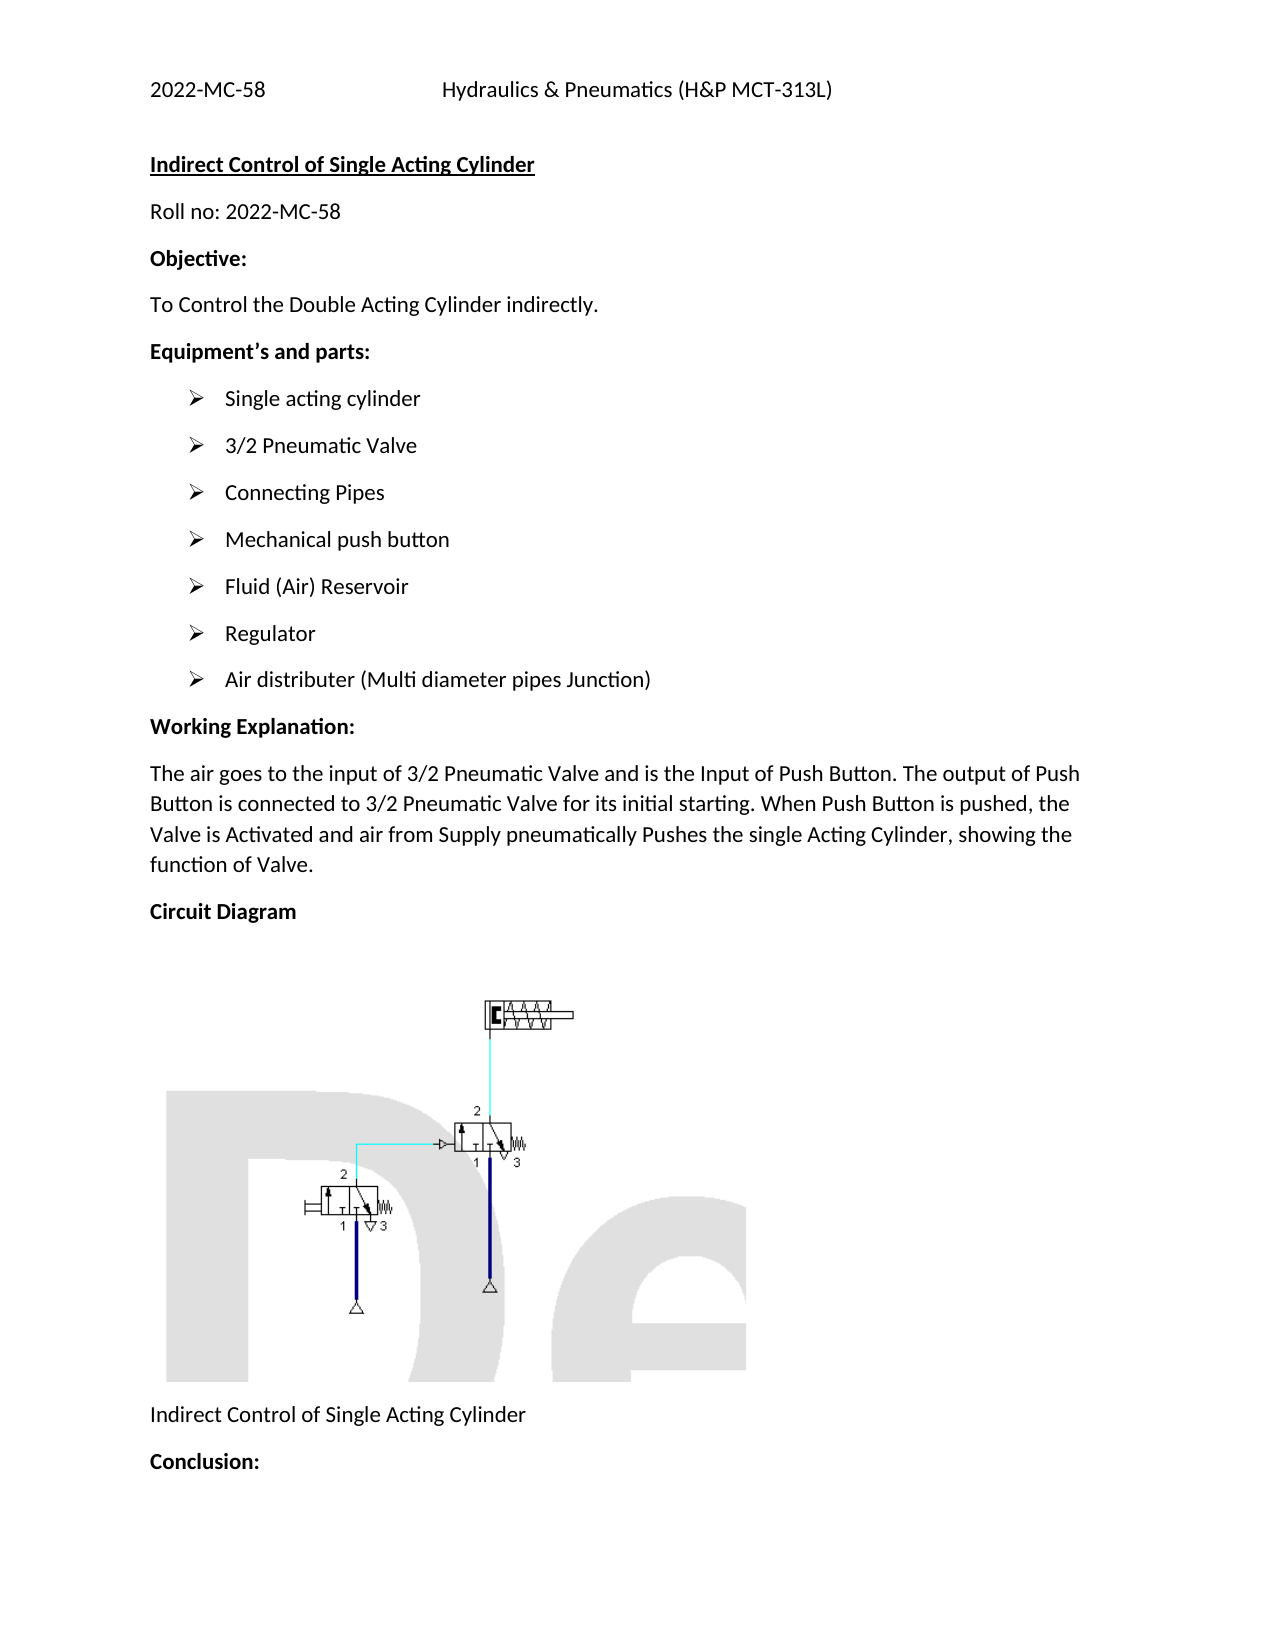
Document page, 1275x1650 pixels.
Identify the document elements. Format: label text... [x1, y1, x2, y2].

text Conclusion: [150, 1447, 1125, 1475]
list Connecting Pipes [187, 478, 1125, 506]
text Indirect Control of Single Acting Cylinder [150, 1400, 1125, 1428]
list 3/2 Pneumatic Valve [187, 431, 1125, 459]
picture [150, 943, 747, 1382]
list Air distributer (Multi diameter pipes Junction) [187, 666, 1125, 694]
text Working Explanation: [150, 712, 1125, 741]
list Fluid (Air) Reservoir [187, 572, 1125, 600]
text To Control the Double Acting Cylinder indirectly. [150, 291, 1125, 319]
list Regulator [187, 619, 1125, 647]
text Roll no: 2022-MC-58 [150, 197, 1125, 225]
list Single acting cylinder [187, 384, 1125, 412]
text Indirect Control of Single Acting Cylinder [150, 150, 1125, 178]
text The air goes to the input of 3/2 Pneumatic Valve and is the Input of Push Button. The output of Push Button is connected to 3/2 Pneumatic Valve for its initial starting. When Push Button is pushed, the Valve is Activated and air from Supply pneumatically Pushes the single Acting Cylinder, showing the function of Valve. [150, 759, 1125, 878]
text Objective: [150, 244, 1125, 272]
text Equipment’s and parts: [150, 337, 1125, 366]
text Circuit Diagram [150, 897, 1125, 925]
list Mechanical push button [187, 525, 1125, 553]
